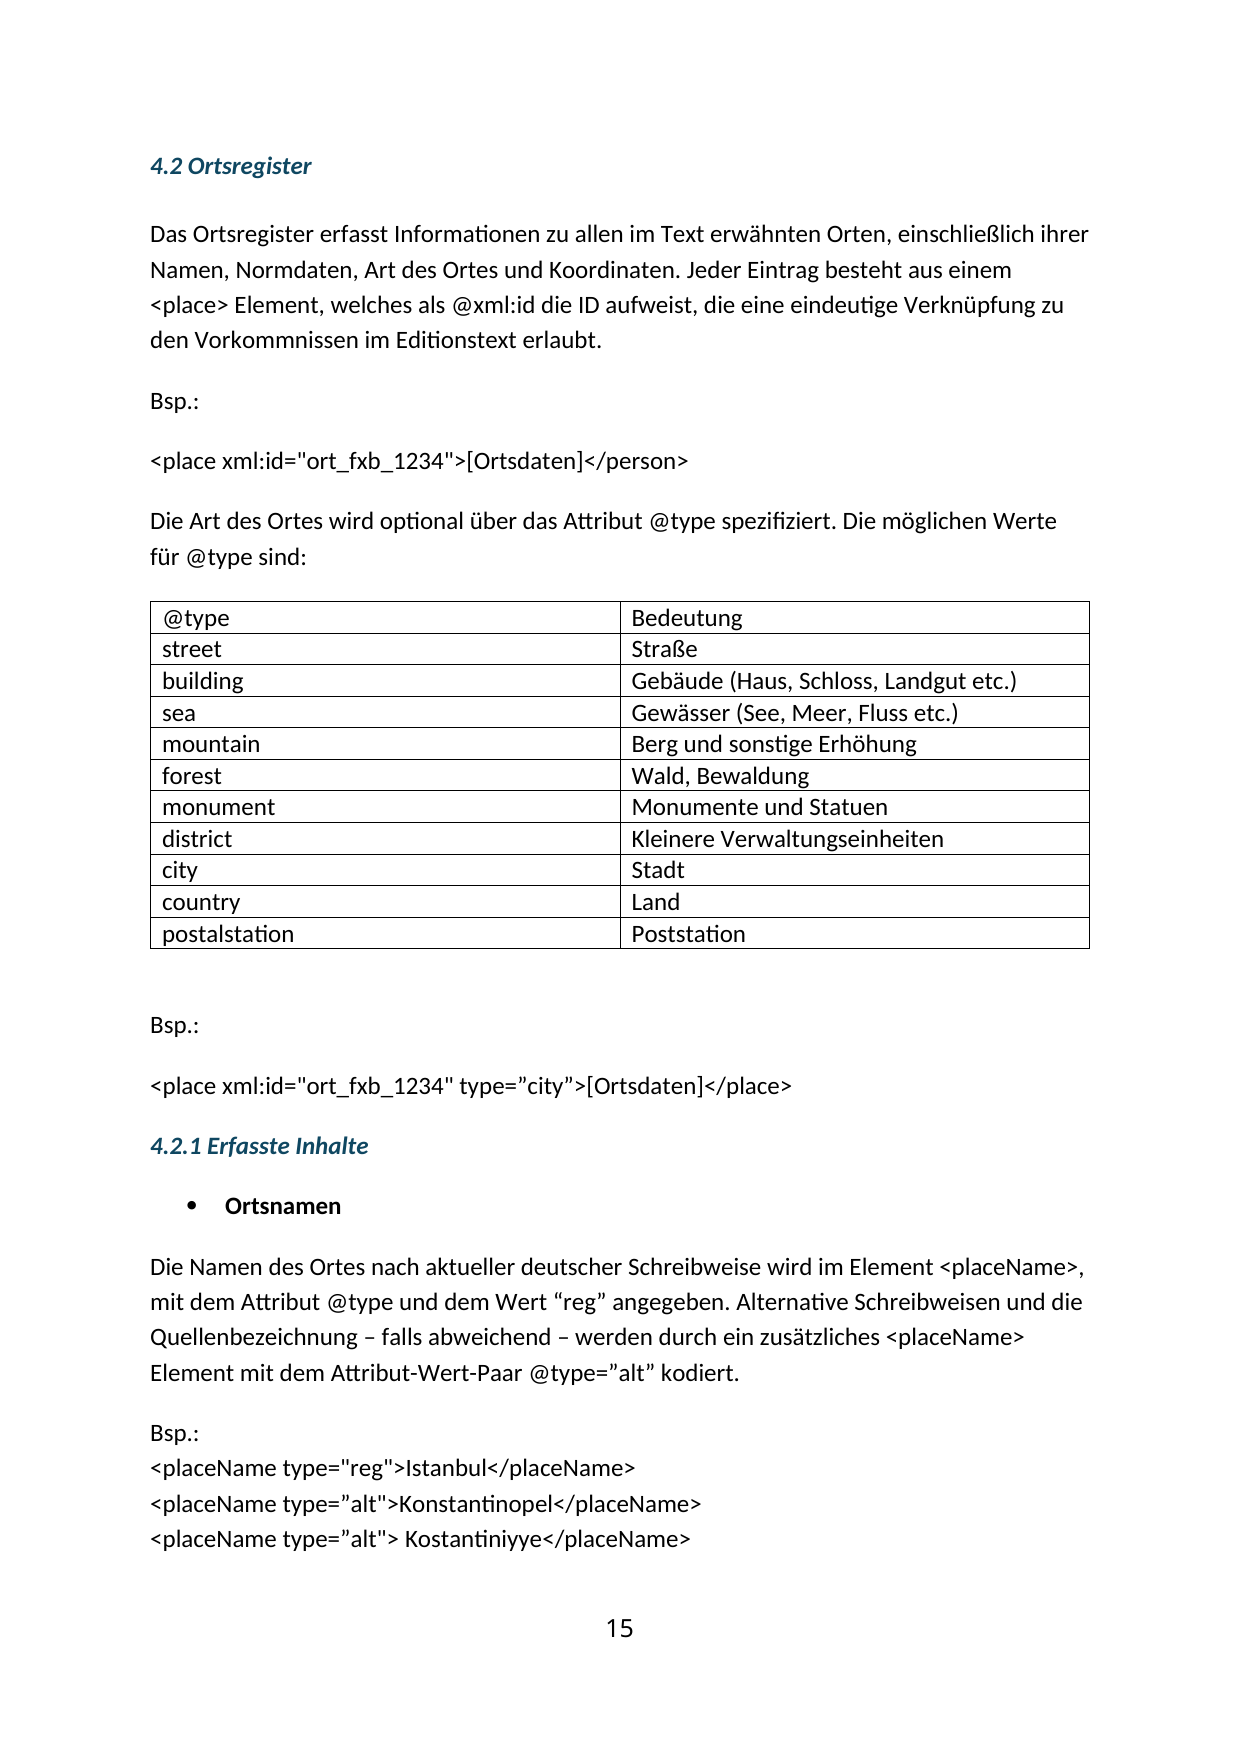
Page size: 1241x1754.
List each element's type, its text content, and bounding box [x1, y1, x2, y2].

text Das Ortsregister erfasst Informationen zu allen im Text erwähnten Orten, einschließlich ihrer Namen, Normdaten, Art des Ortes und Koordinaten. Jeder Eintrag besteht aus einem <place> Element, welches als @xml:id die ID aufweist, die eine eindeutige Verknüpfung zu den Vorkommnissen im Editionstext erlaubt. [150, 218, 1090, 355]
table_cell Gebäude (Haus, Schloss, Landgut etc.) [621, 665, 1089, 696]
table_cell postalstation [151, 918, 620, 948]
text <place xml:id="ort_fxb_1234">[Ortsdaten]</person> [150, 445, 1090, 476]
table_cell district [151, 823, 620, 853]
table_cell street [151, 634, 620, 664]
text Die Namen des Ortes nach aktueller deutscher Schreibweise wird im Element <placeName>, mit dem Attribut @type und dem Wert “reg” angegeben. Alternative Schreibweisen und die Quellenbezeichnung – falls abweichend – werden durch ein zusätzliches <placeName> Element mit dem Attribut-Wert-Paar @type=”alt” kodiert. [150, 1251, 1090, 1387]
table_cell Berg und sonstige Erhöhung [621, 728, 1089, 759]
table_cell Kleinere Verwaltungseinheiten [621, 823, 1089, 853]
text Bsp.: [150, 1009, 1090, 1040]
table_cell mountain [151, 728, 620, 759]
table_cell country [151, 886, 620, 917]
table_cell Land [621, 886, 1089, 917]
text <place xml:id="ort_fxb_1234" type=”city”>[Ortsdaten]</place> [150, 1070, 1090, 1100]
table_cell Monumente und Statuen [621, 791, 1089, 822]
table_cell forest [151, 760, 620, 790]
list Ortsnamen [187, 1191, 1090, 1221]
text Bsp.: [150, 1417, 1090, 1448]
text Die Art des Ortes wird optional über das Attribut @type spezifiziert. Die möglichen Werte für @type sind: [150, 505, 1090, 571]
table_header @type [151, 602, 620, 633]
table_cell Gewässer (See, Meer, Fluss etc.) [621, 697, 1089, 727]
table_cell monument [151, 791, 620, 822]
table_cell building [151, 665, 620, 696]
subtitle 4.2.1 Erfasste Inhalte [150, 1130, 1090, 1161]
text <placeName type="reg">Istanbul</placeName> <placeName type=”alt">Konstantinopel</placeName> <placeName type=”alt"> Kostantiniyye</placeName> [150, 1452, 1090, 1553]
table_cell Wald, Bewaldung [621, 760, 1089, 790]
table_cell Poststation [621, 918, 1089, 948]
table_header Bedeutung [621, 602, 1089, 633]
table_cell Stadt [621, 855, 1089, 885]
text Bsp.: [150, 385, 1090, 415]
table_cell Straße [621, 634, 1089, 664]
table_cell city [151, 855, 620, 885]
table_cell sea [151, 697, 620, 727]
subtitle 4.2 Ortsregister [150, 150, 1090, 181]
